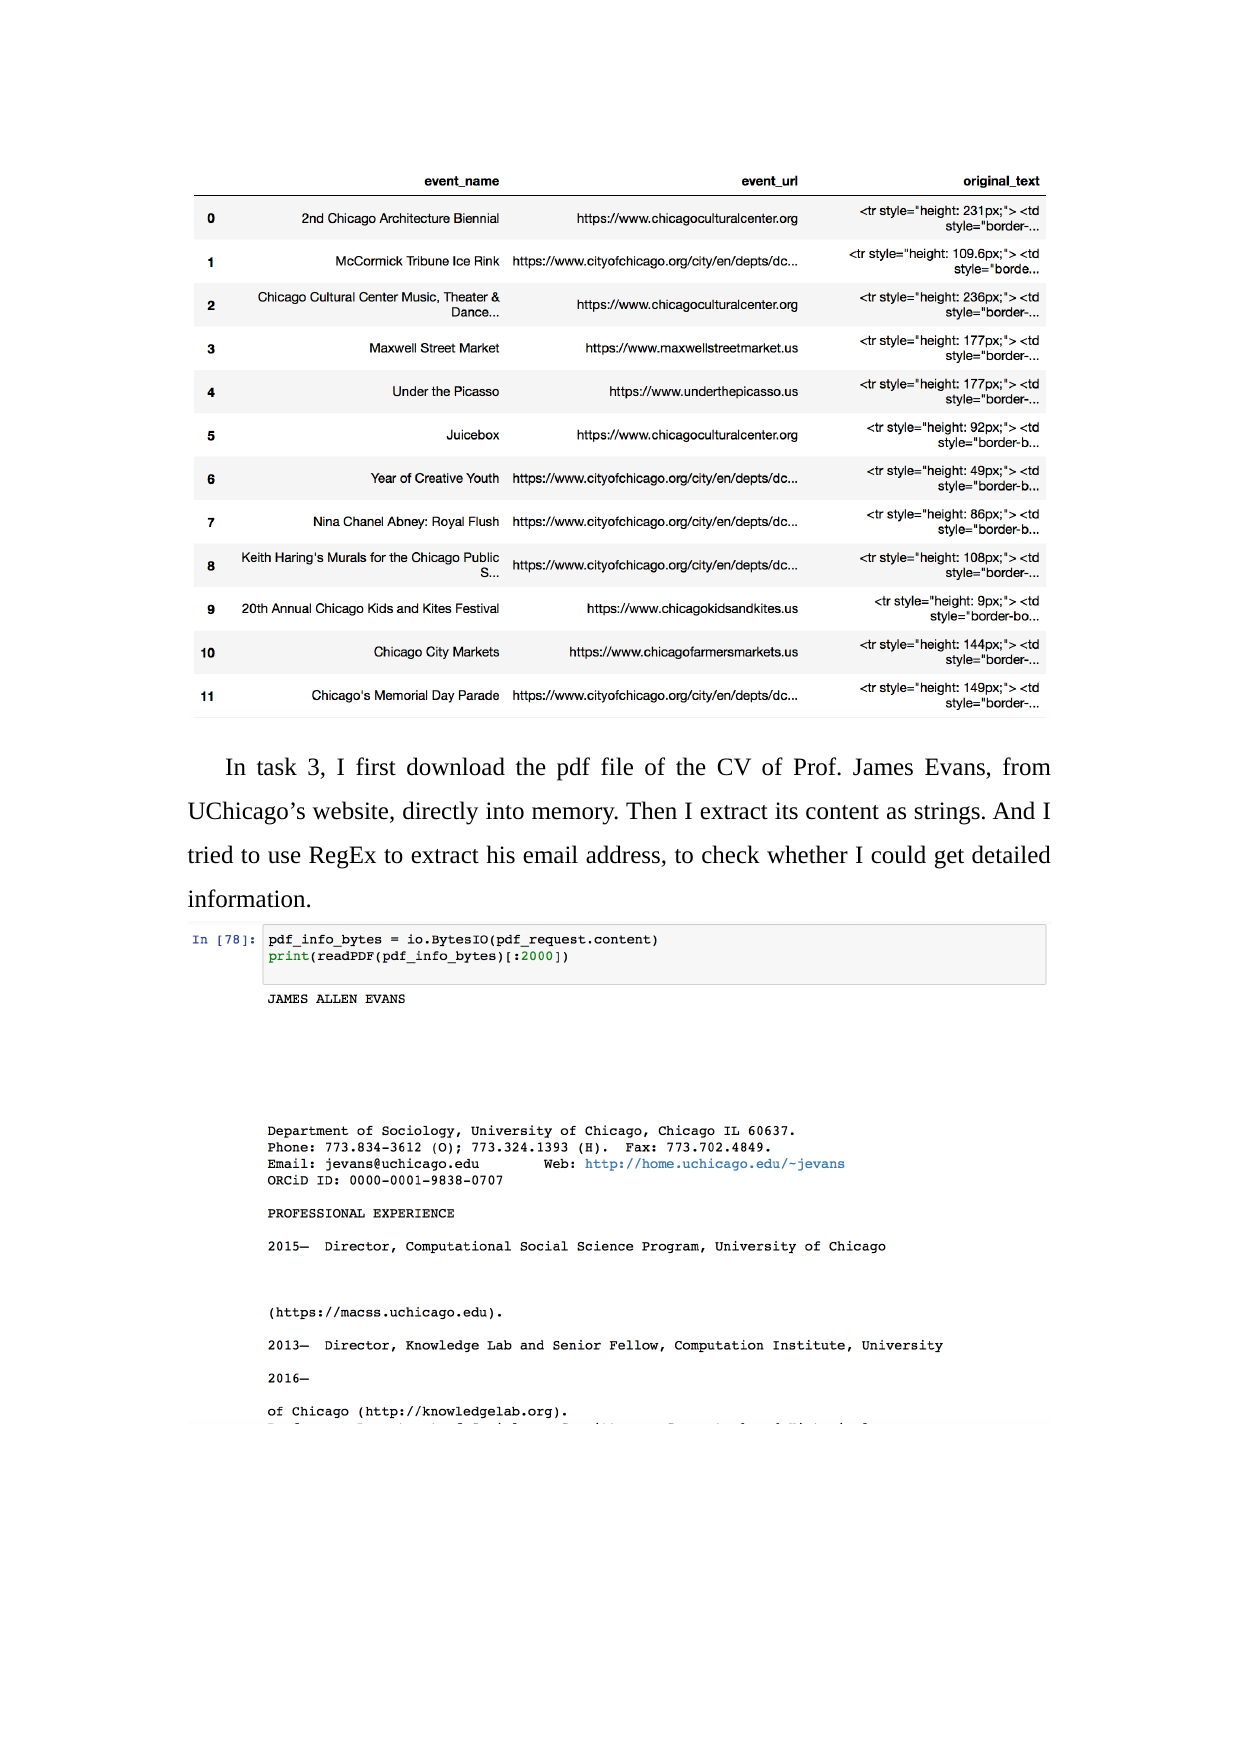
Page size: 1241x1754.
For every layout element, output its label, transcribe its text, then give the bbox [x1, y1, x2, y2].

picture [187, 921, 1053, 1424]
text In task 3, I first download the pdf file of the CV of Prof. James Evans, from UChicago’s website, directly into memory. Then I extract its content as strings. And I tried to use RegEx to extract his email address, to check whether I could get detailed information. [187, 745, 1053, 921]
picture [187, 172, 1053, 718]
